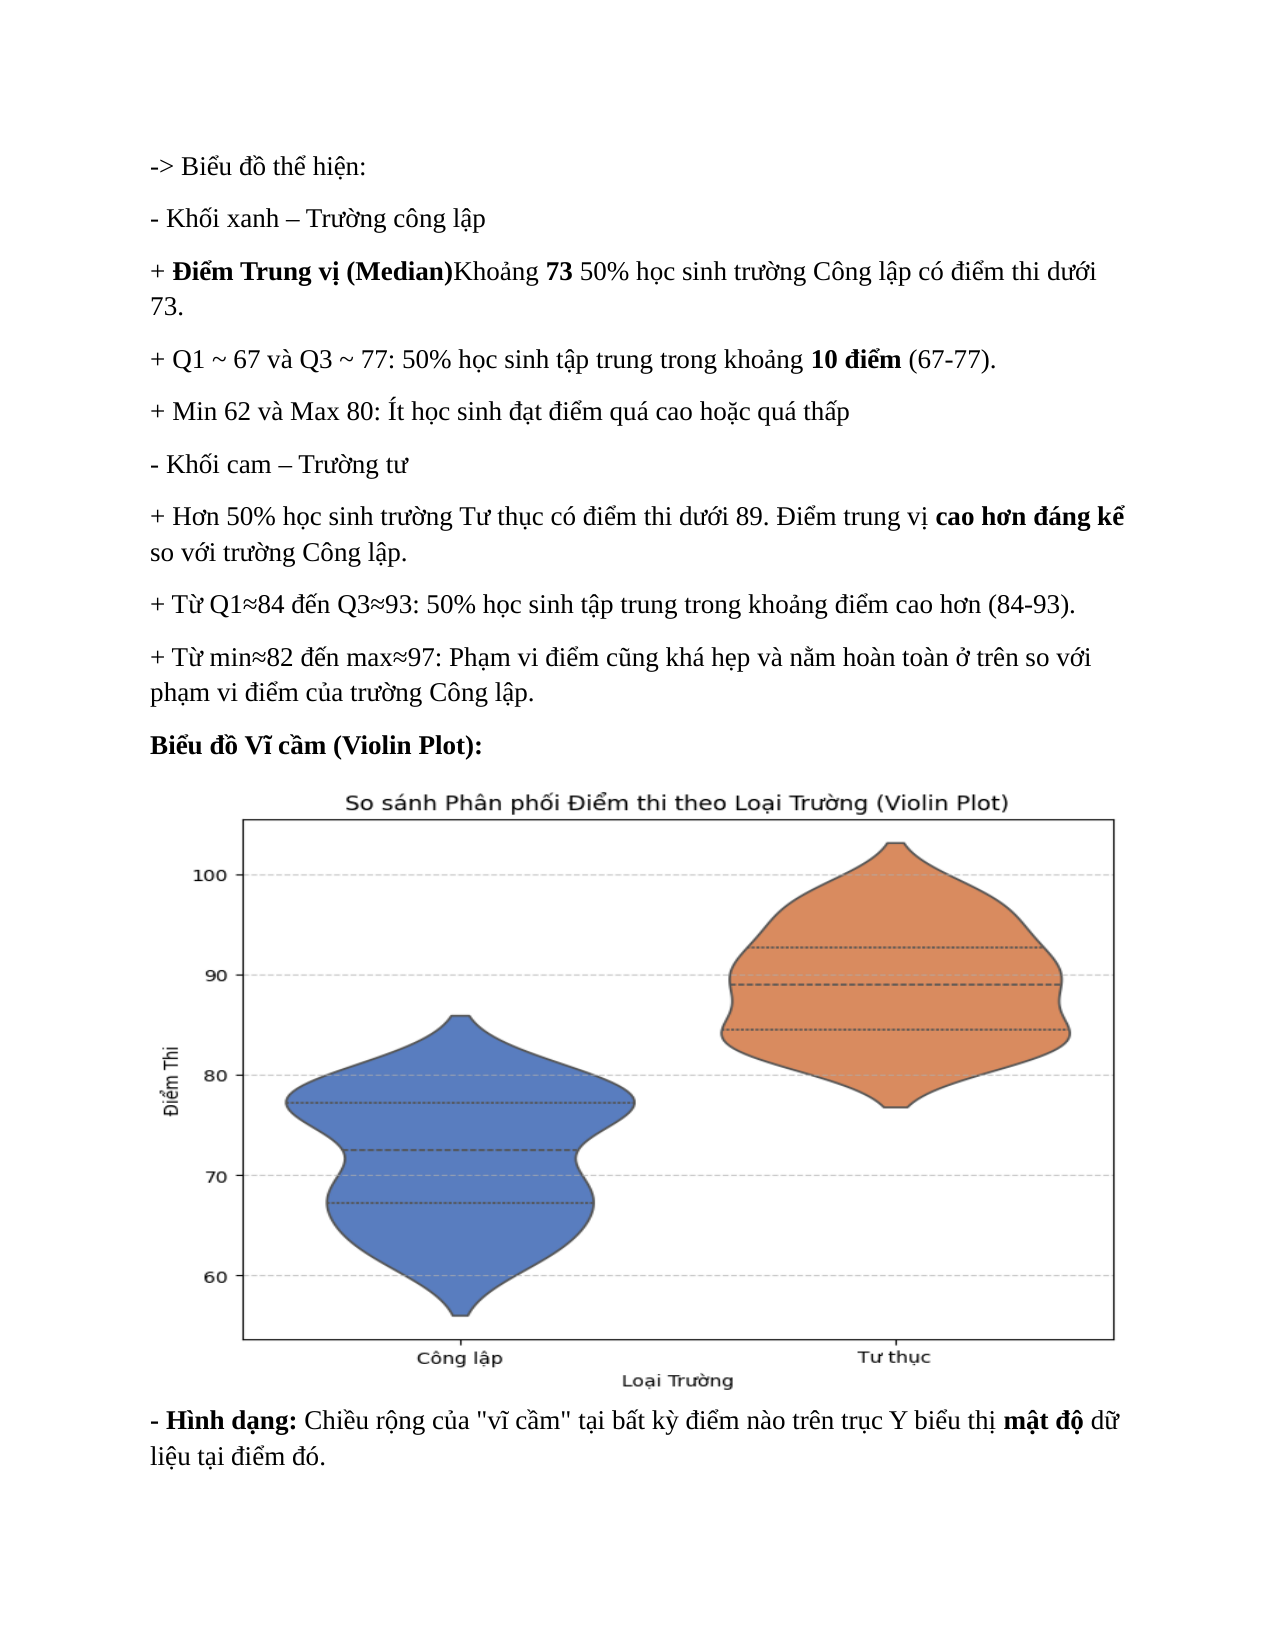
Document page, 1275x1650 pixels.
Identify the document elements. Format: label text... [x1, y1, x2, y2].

text + Điểm Trung vị (Median)Khoảng 73 50% học sinh trường Công lập có điểm thi dưới 73. [150, 255, 1125, 322]
text - Khối xanh – Trường công lập [150, 202, 1125, 233]
text + Min 62 và Max 80: Ít học sinh đạt điểm quá cao hoặc quá thấp [150, 395, 1125, 426]
picture [150, 781, 1125, 1400]
text - Khối cam – Trường tư [150, 448, 1125, 479]
text - Hình dạng: Chiều rộng của "vĩ cầm" tại bất kỳ điểm nào trên trục Y biểu thị mật độ dữ liệu tại điểm đó. [150, 1400, 1125, 1471]
text Biểu đồ Vĩ cầm (Violin Plot): [150, 729, 1125, 760]
text + Hơn 50% học sinh trường Tư thục có điểm thi dưới 89. Điểm trung vị cao hơn đáng kể so với trường Công lập. [150, 500, 1125, 567]
text + Từ Q1≈84 đến Q3≈93: 50% học sinh tập trung trong khoảng điểm cao hơn (84-93). [150, 588, 1125, 619]
text -> Biểu đồ thể hiện: [150, 150, 1125, 181]
text + Q1 ~ 67 và Q3 ~ 77: 50% học sinh tập trung trong khoảng 10 điểm (67-77). [150, 343, 1125, 374]
text + Từ min≈82 đến max≈97: Phạm vi điểm cũng khá hẹp và nằm hoàn toàn ở trên so với phạm vi điểm của trường Công lập. [150, 641, 1125, 707]
